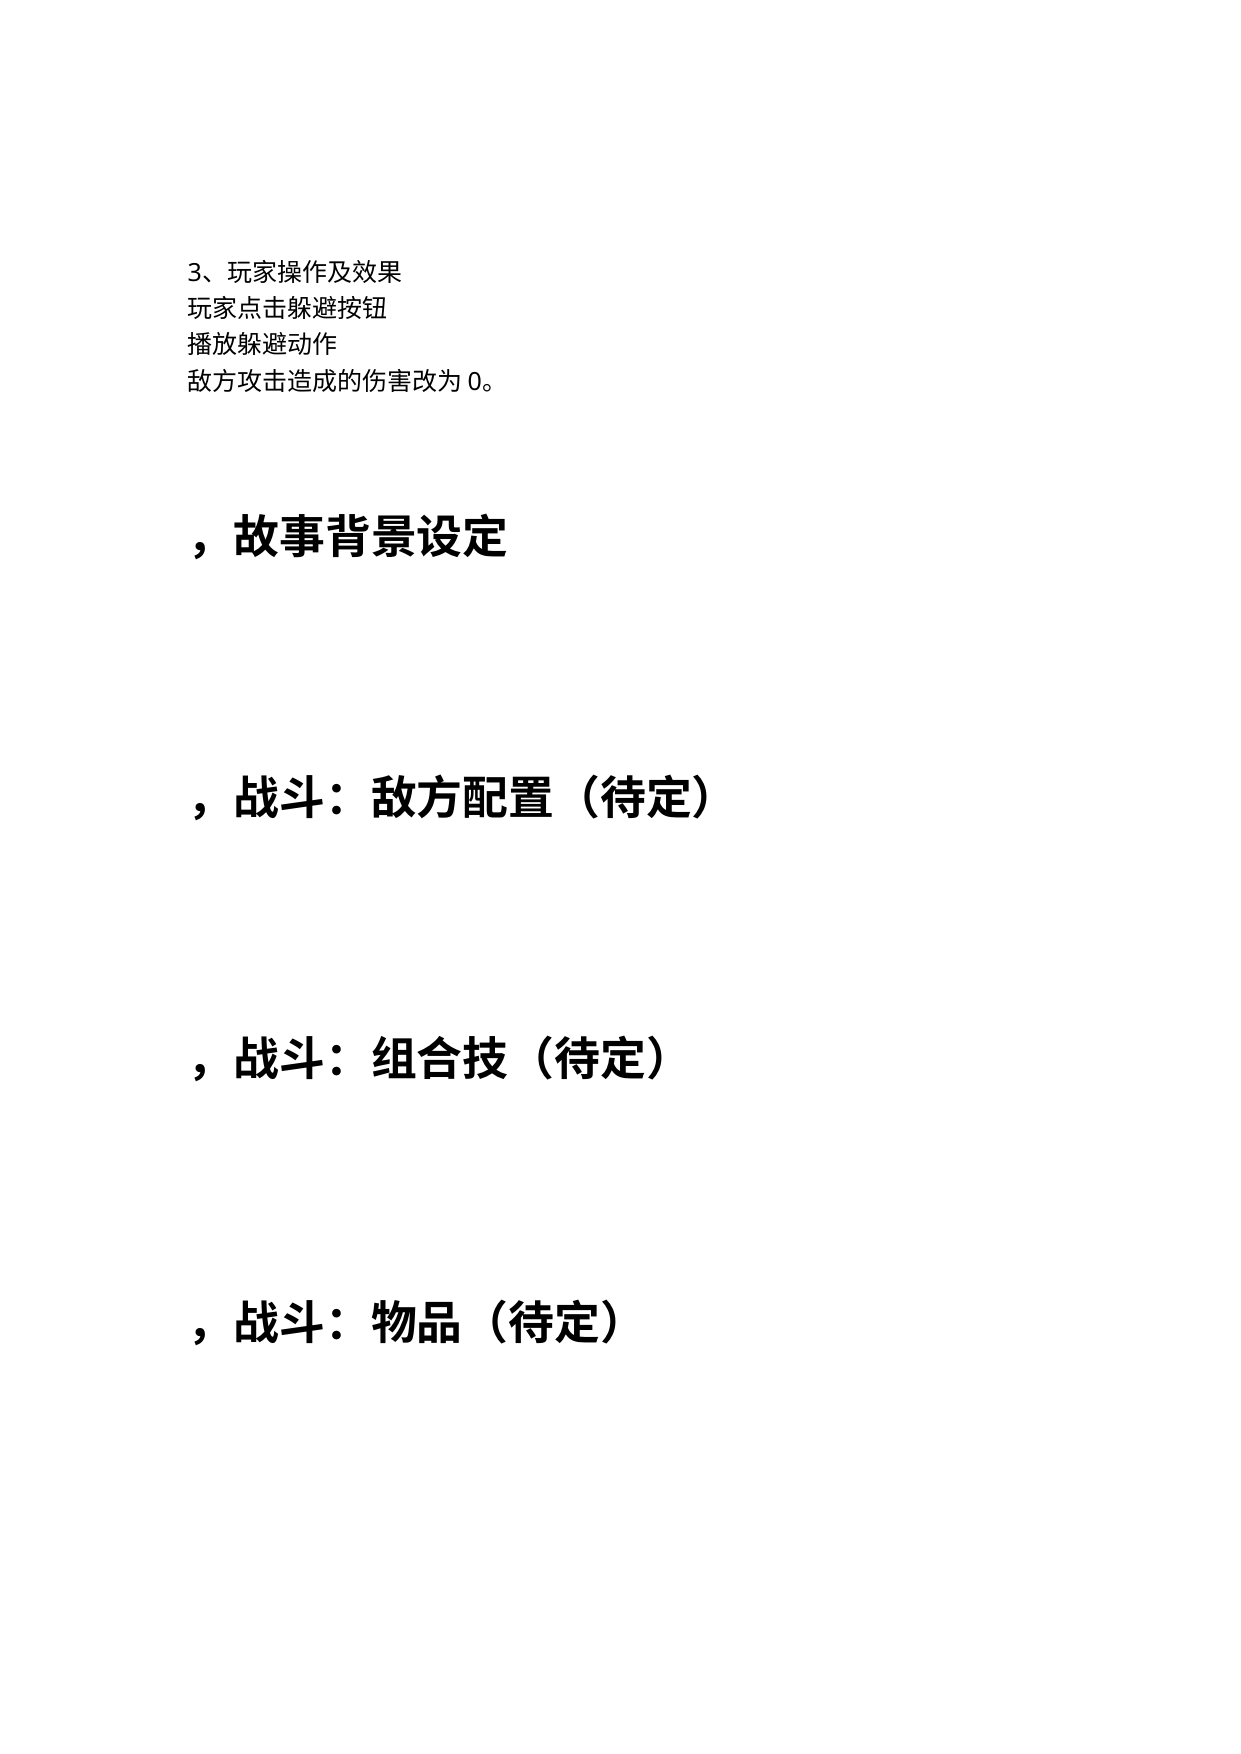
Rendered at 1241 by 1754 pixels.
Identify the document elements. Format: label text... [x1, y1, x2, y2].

text 玩家点击躲避按钮 [187, 288, 1053, 325]
text 敌方攻击造成的伤害改为0。 [187, 361, 1053, 397]
subtitle ，战斗：物品（待定） [187, 1286, 1053, 1353]
text 播放躲避动作 [187, 325, 1053, 361]
subtitle ，故事背景设定 [187, 501, 1053, 567]
text 3、玩家操作及效果 [187, 252, 1053, 288]
subtitle ，战斗：组合技（待定） [187, 1023, 1053, 1089]
subtitle ，战斗：敌方配置（待定） [187, 762, 1053, 828]
